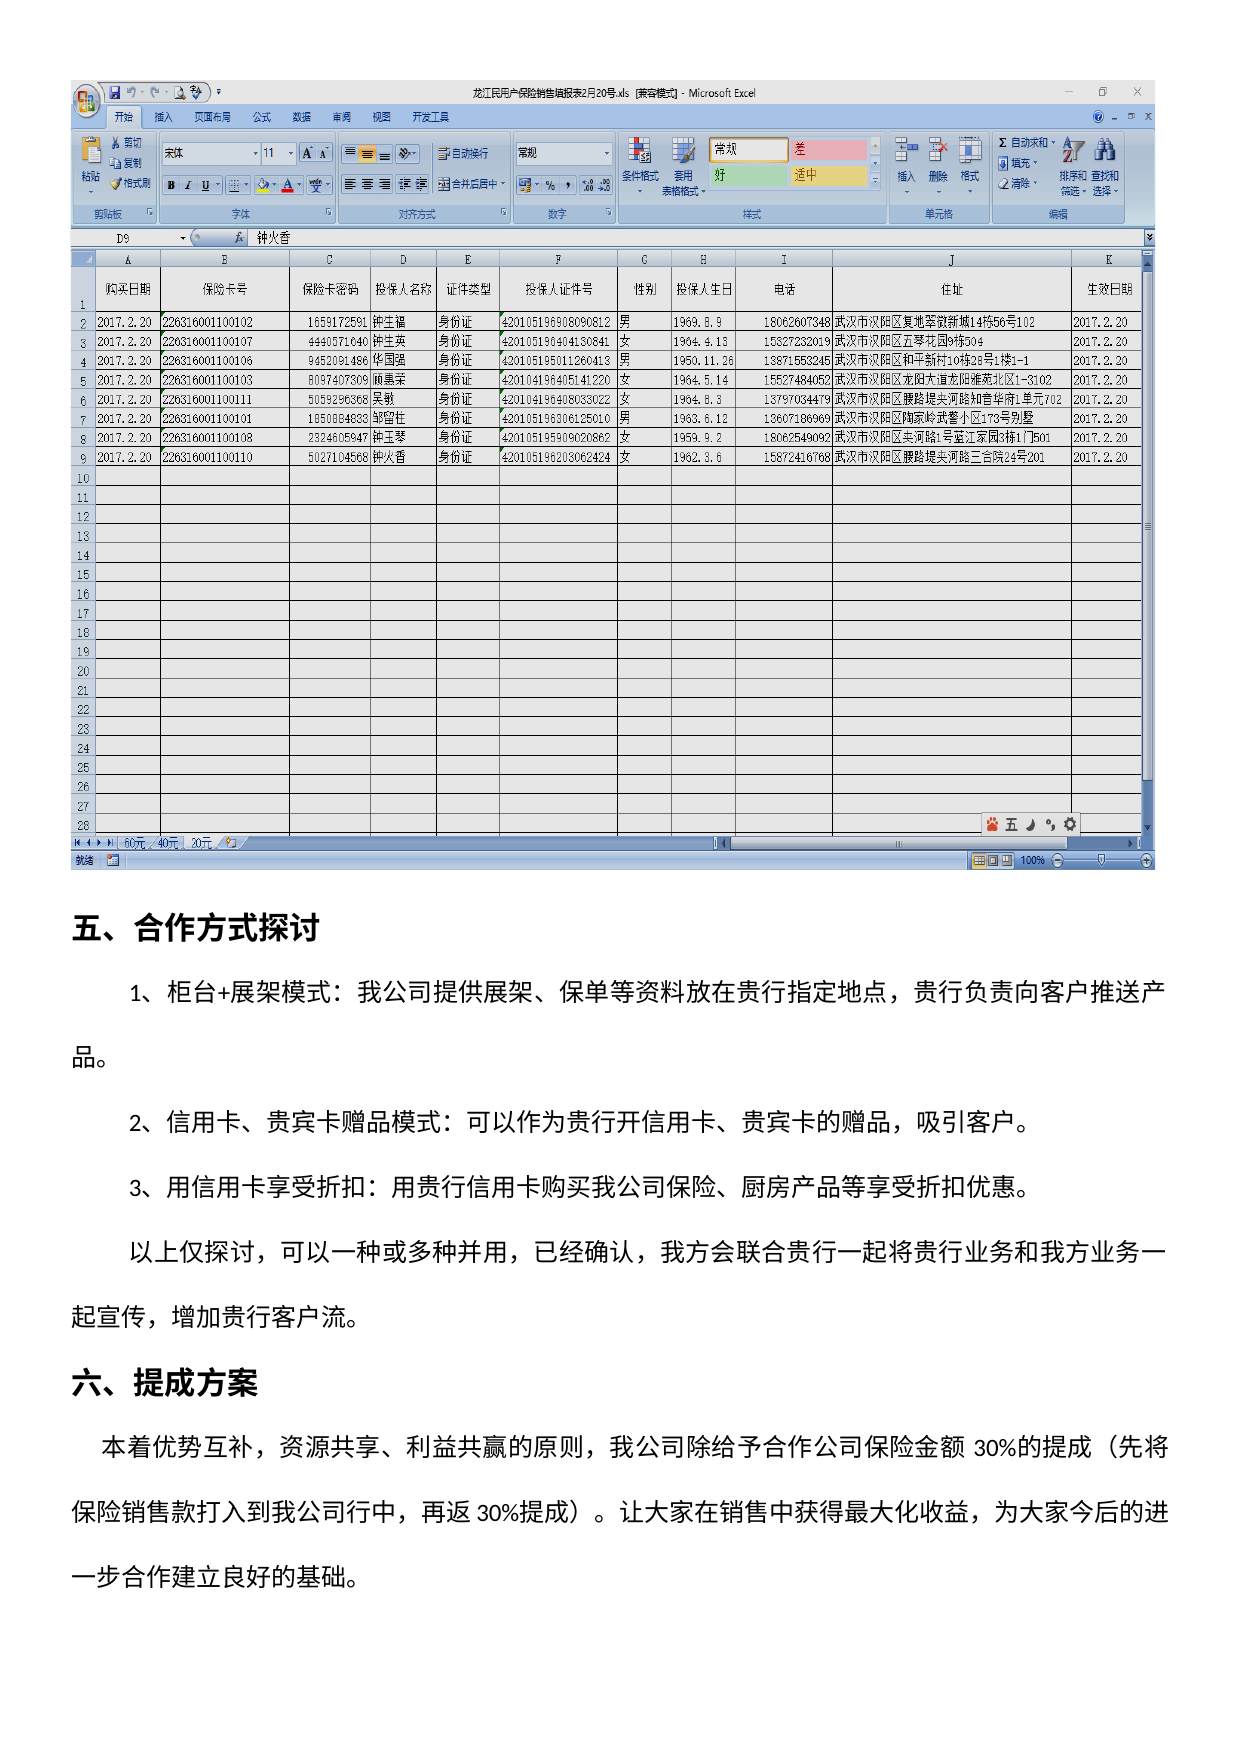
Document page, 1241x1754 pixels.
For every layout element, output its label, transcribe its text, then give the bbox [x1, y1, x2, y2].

text 本着优势互补，资源共享、利益共赢的原则，我公司除给予合作公司保险金额30%的提成（先将保险销售款打入到我公司行中，再返30%提成）。让大家在销售中获得最大化收益，为大家今后的进一步合作建立良好的基础。 [71, 1413, 1169, 1608]
text 以上仅探讨，可以一种或多种并用，已经确认，我方会联合贵行一起将贵行业务和我方业务一起宣传，增加贵行客户流。 [71, 1218, 1169, 1348]
text 3、用信用卡享受折扣：用贵行信用卡购买我公司保险、厨房产品等享受折扣优惠。 [71, 1153, 1169, 1218]
text 五、合作方式探讨 [71, 893, 1169, 958]
picture [70, 80, 1156, 870]
text 1、柜台+展架模式：我公司提供展架、保单等资料放在贵行指定地点，贵行负责向客户推送产品。 [71, 958, 1169, 1088]
text 2、信用卡、贵宾卡赠品模式：可以作为贵行开信用卡、贵宾卡的赠品，吸引客户。 [71, 1088, 1169, 1153]
text 六、提成方案 [71, 1348, 1169, 1413]
